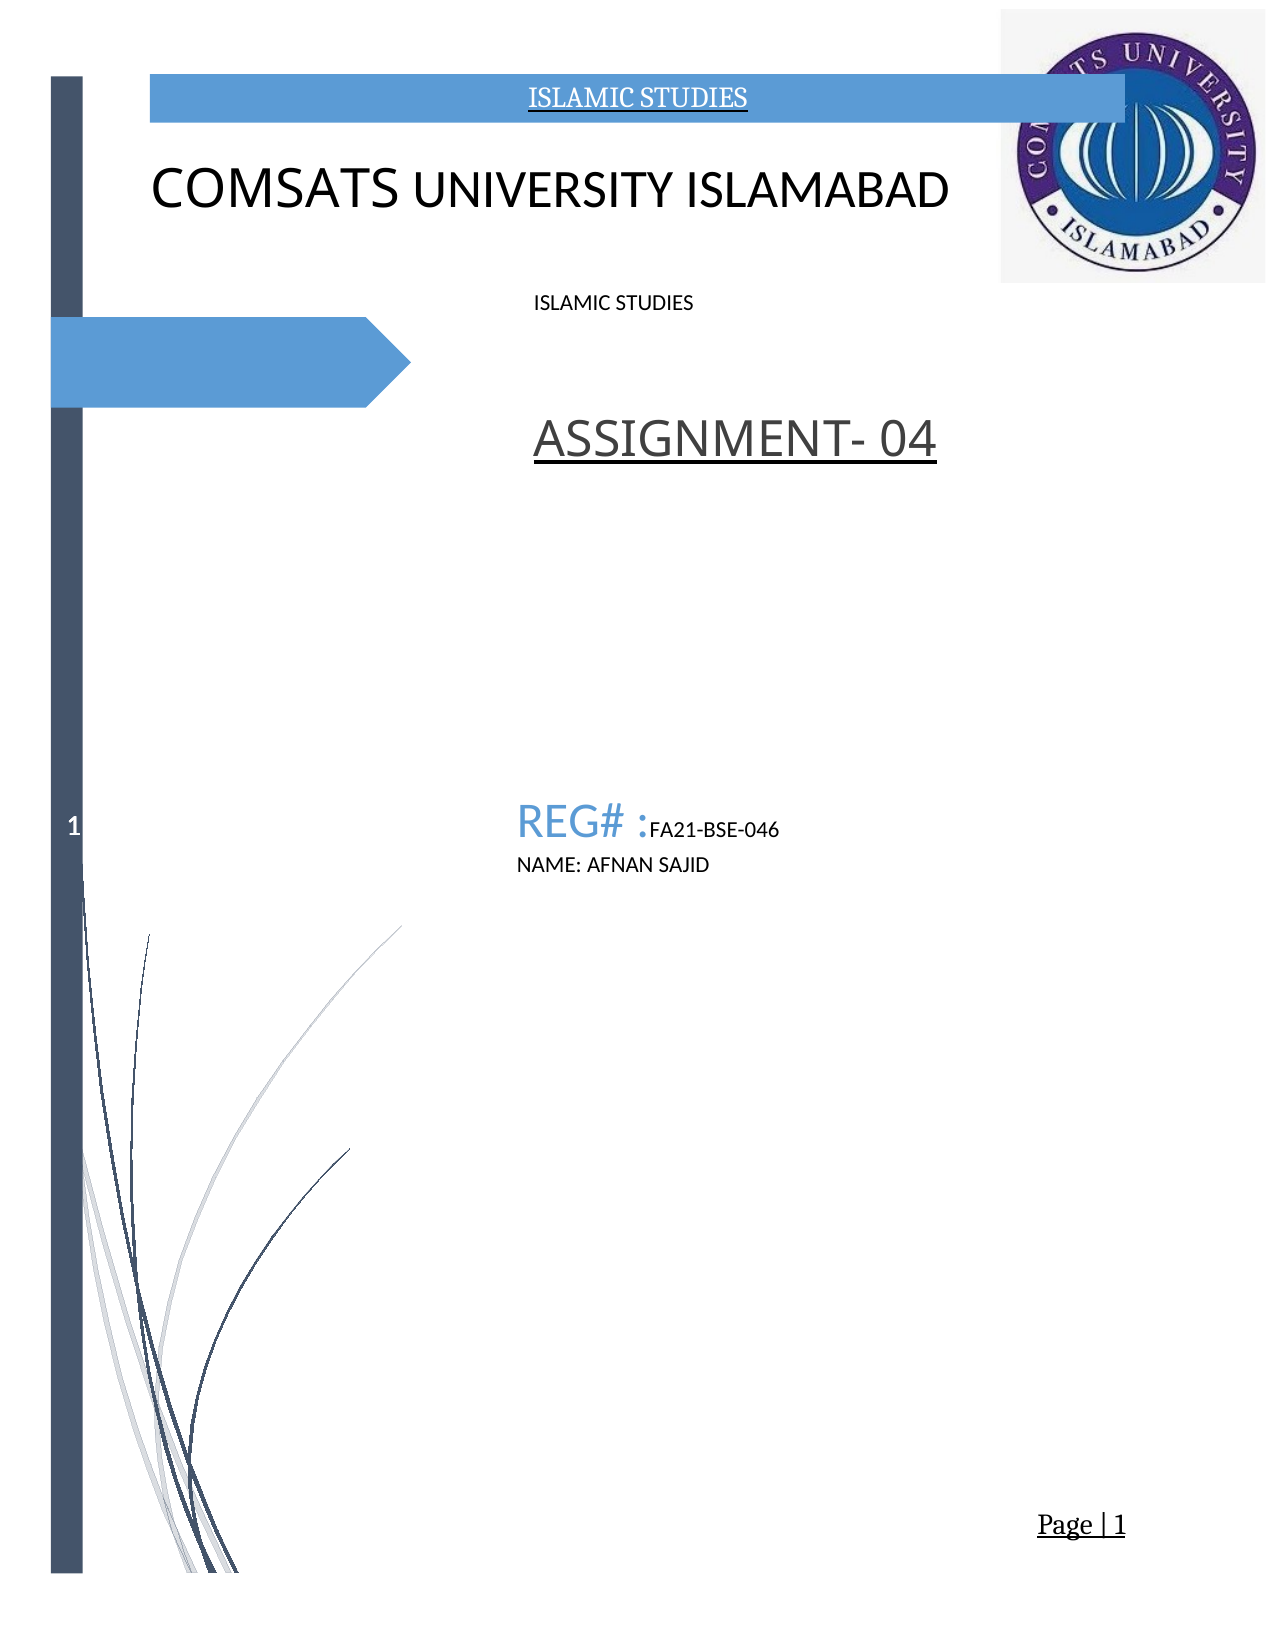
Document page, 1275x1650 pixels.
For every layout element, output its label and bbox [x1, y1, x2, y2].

picture [996, 9, 1266, 283]
